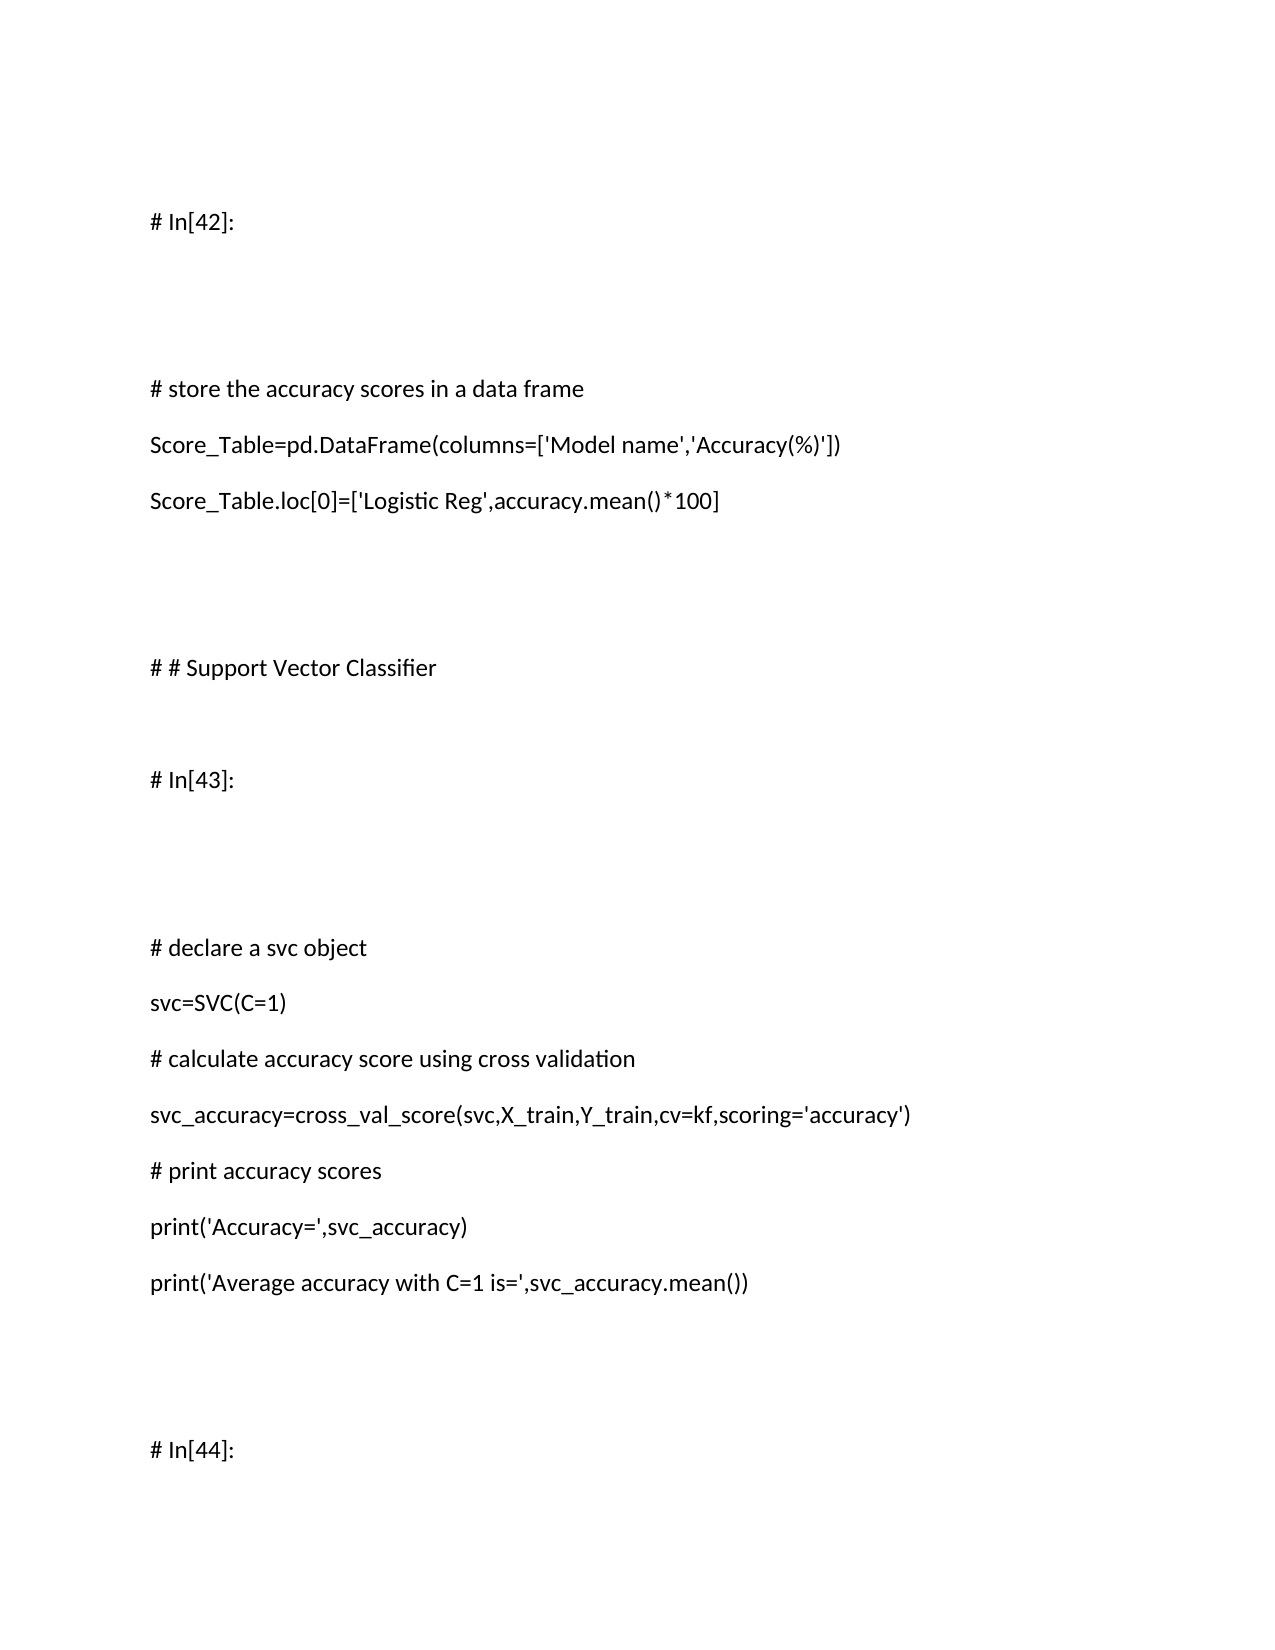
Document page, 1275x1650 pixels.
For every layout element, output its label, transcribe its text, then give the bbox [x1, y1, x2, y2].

text # In[43]: [150, 764, 1125, 795]
text print('Accuracy=',svc_accuracy) [150, 1211, 1125, 1241]
text # In[44]: [150, 1434, 1125, 1465]
text # calculate accuracy score using cross validation [150, 1043, 1125, 1074]
text Score_Table=pd.DataFrame(columns=['Model name','Accuracy(%)']) [150, 429, 1125, 460]
text svc=SVC(C=1) [150, 987, 1125, 1018]
text # declare a svc object [150, 932, 1125, 962]
text # In[42]: [150, 206, 1125, 236]
text # store the accuracy scores in a data frame [150, 373, 1125, 404]
text # # Support Vector Classifier [150, 652, 1125, 683]
text Score_Table.loc[0]=['Logistic Reg',accuracy.mean()*100] [150, 485, 1125, 516]
text # print accuracy scores [150, 1155, 1125, 1186]
text svc_accuracy=cross_val_score(svc,X_train,Y_train,cv=kf,scoring='accuracy') [150, 1099, 1125, 1130]
text print('Average accuracy with C=1 is=',svc_accuracy.mean()) [150, 1267, 1125, 1297]
